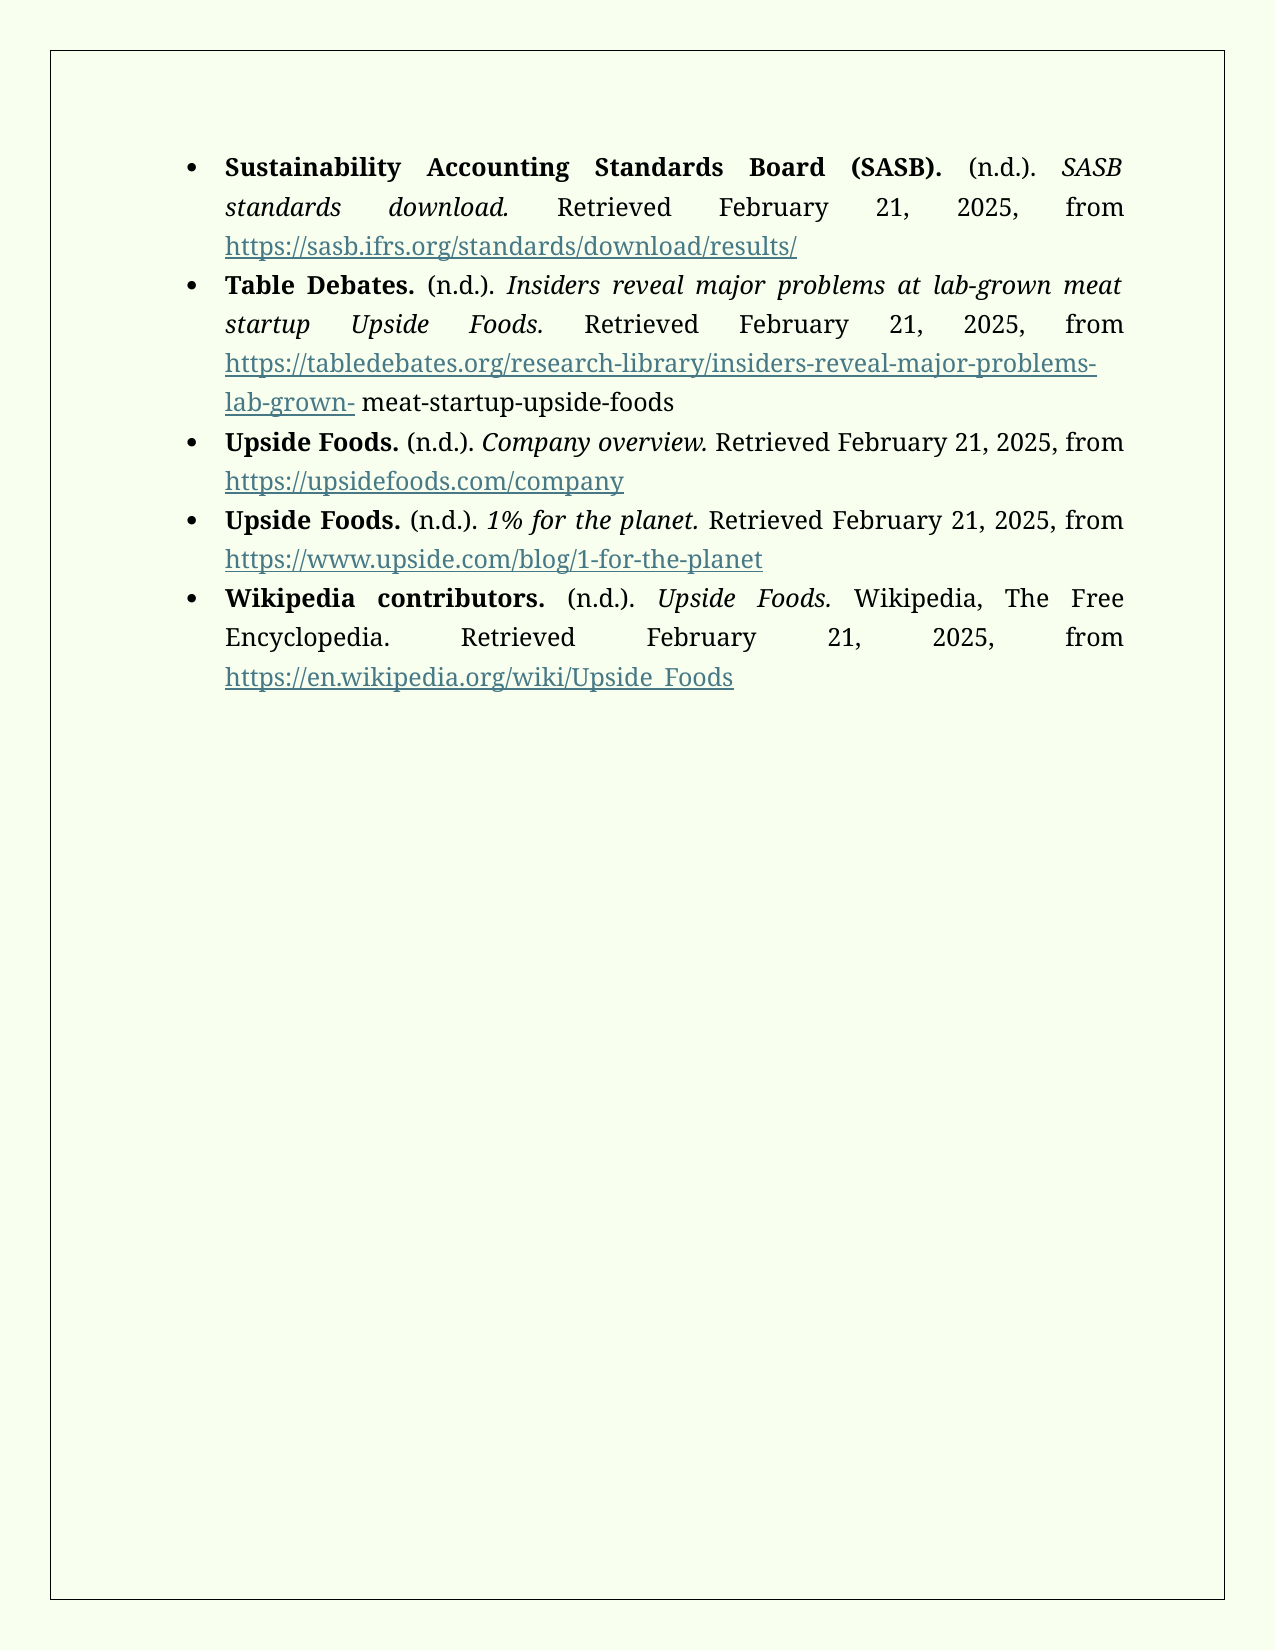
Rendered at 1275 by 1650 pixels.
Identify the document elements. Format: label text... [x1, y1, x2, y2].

list Upside Foods. (n.d.). 1% for the planet. Retrieved February 21, 2025, from https://www.upside.com/blog/1-for-the-planet [187, 502, 1125, 576]
list Sustainability Accounting Standards Board (SASB). (n.d.). SASB standards download. Retrieved February 21, 2025, from https://sasb.ifrs.org/standards/download/results/ [187, 150, 1125, 262]
list Upside Foods. (n.d.). Company overview. Retrieved February 21, 2025, from https://upsidefoods.com/company [187, 424, 1125, 497]
list Table Debates. (n.d.). Insiders reveal major problems at lab-grown meat startup Upside Foods. Retrieved February 21, 2025, from https://tabledebates.org/research-library/insiders-reveal-major-problems-lab-grown- meat-startup-upside-foods [187, 267, 1125, 419]
list Wikipedia contributors. (n.d.). Upside Foods. Wikipedia, The Free Encyclopedia. Retrieved February 21, 2025, from https://en.wikipedia.org/wiki/Upside_Foods [187, 581, 1125, 693]
